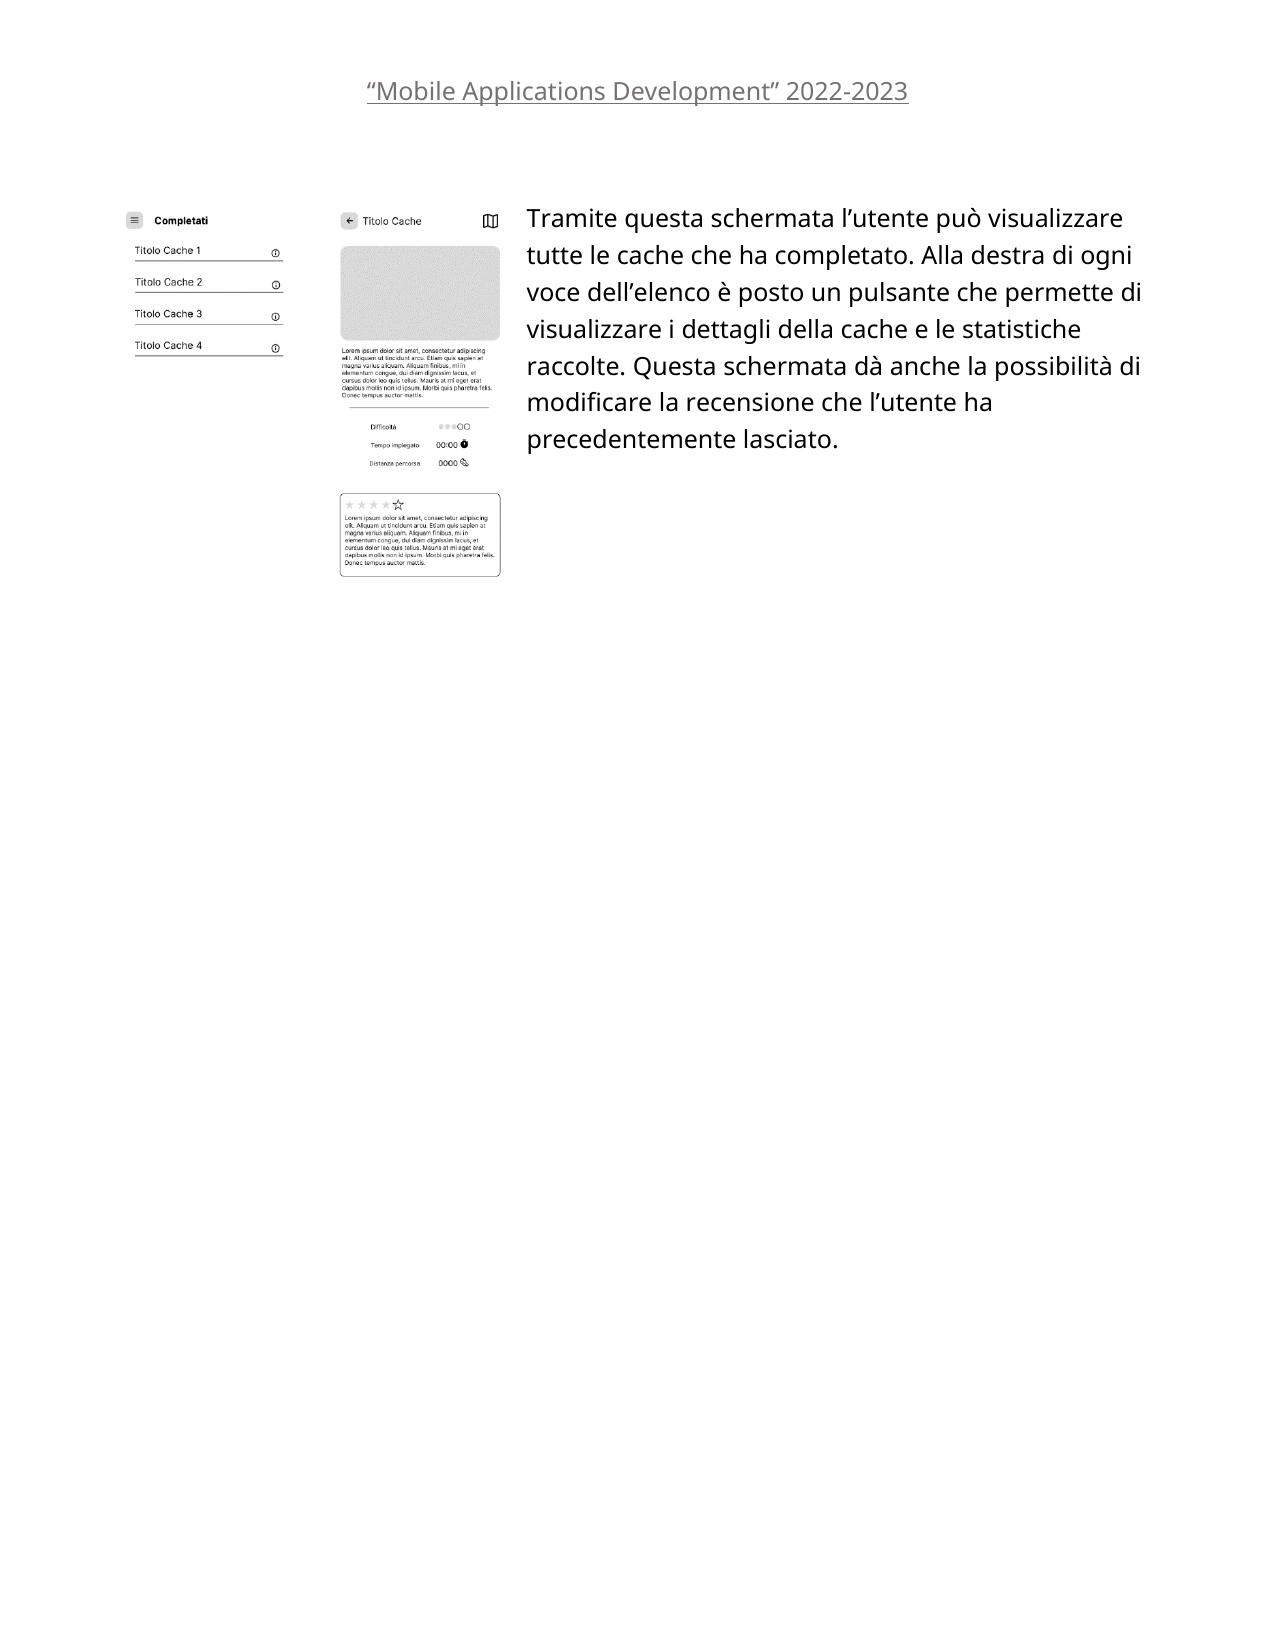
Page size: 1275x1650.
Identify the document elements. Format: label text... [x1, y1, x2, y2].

text Tramite questa schermata l’utente può visualizzare tutte le cache che ha completato. Alla destra di ogni voce dell’elenco è posto un pulsante che permette di visualizzare i dettagli della cache e le statistiche raccolte. Questa schermata dà anche la possibilità di modificare la recensione che l’utente ha precedentemente lasciato. [118, 201, 1157, 456]
picture [118, 206, 296, 600]
picture [330, 204, 508, 598]
